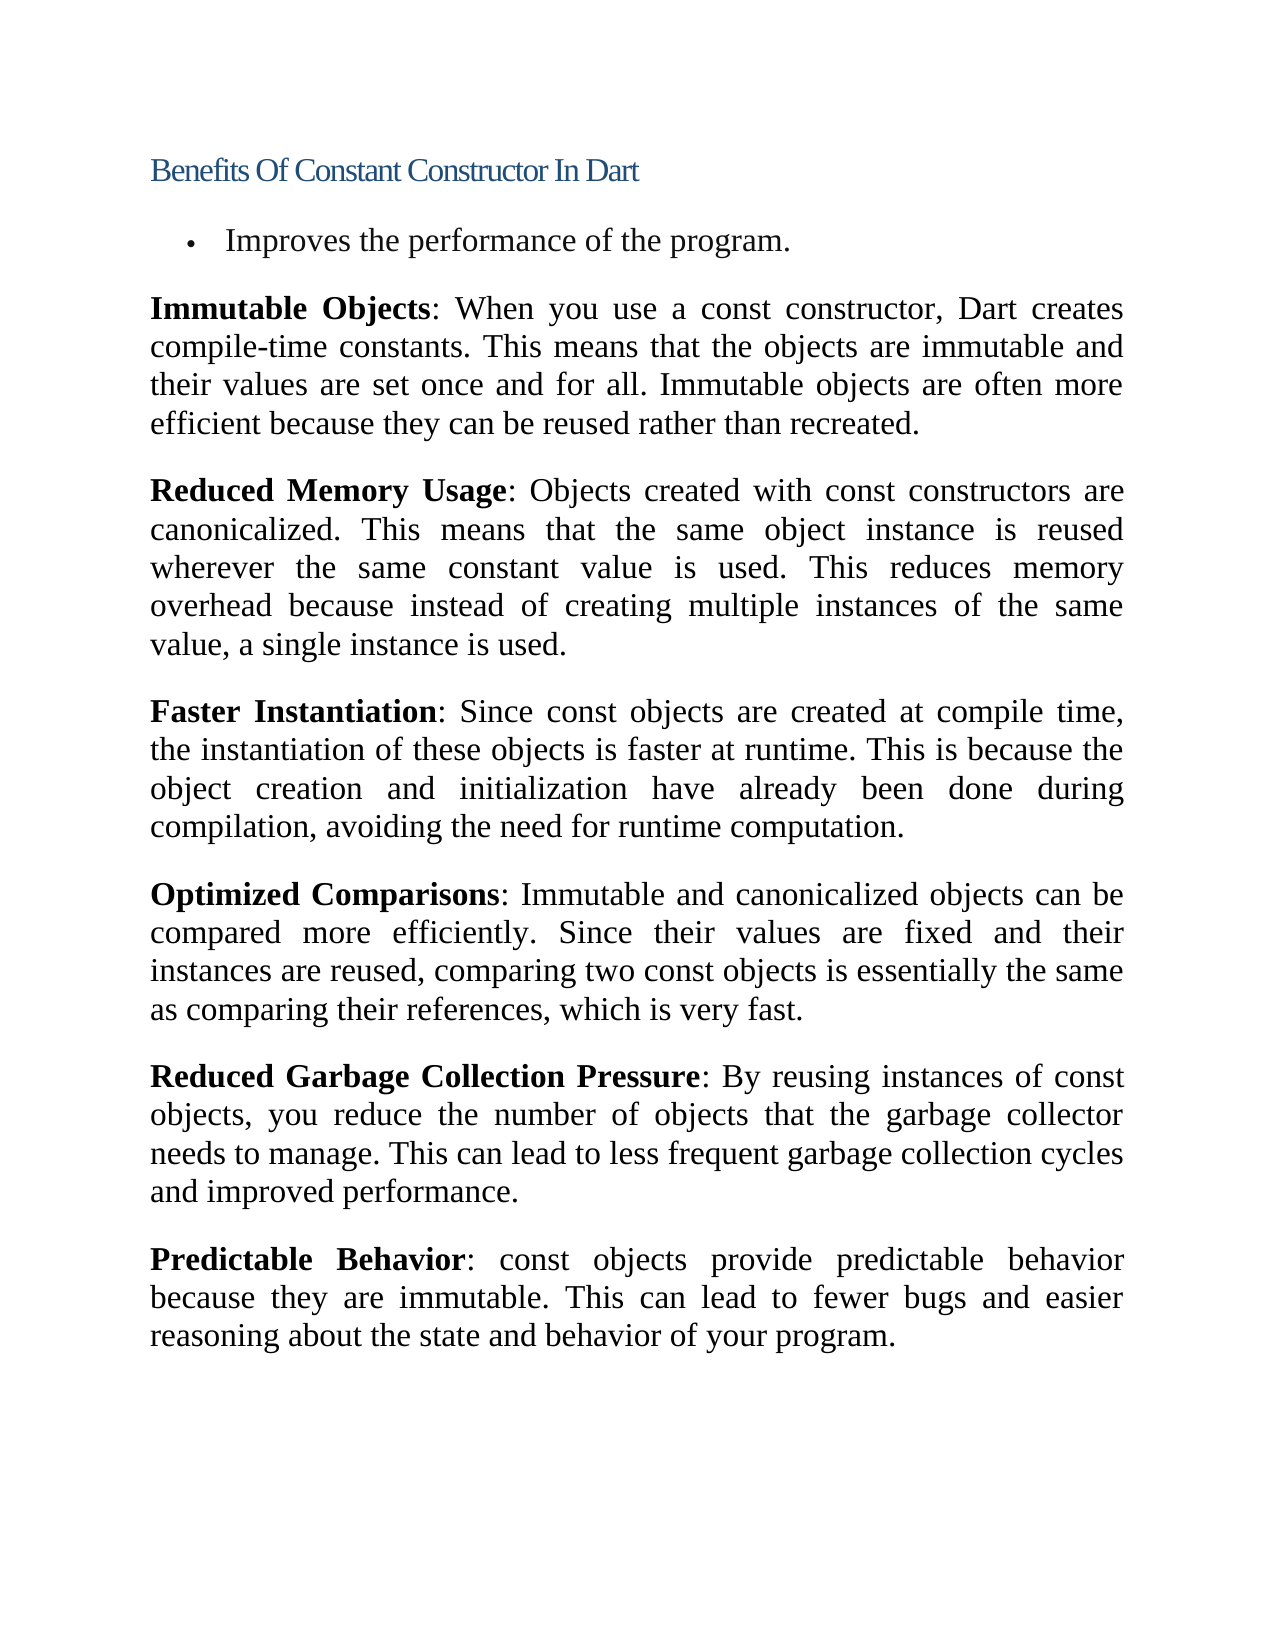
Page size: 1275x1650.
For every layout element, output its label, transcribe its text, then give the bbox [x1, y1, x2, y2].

subtitle Benefits Of Constant Constructor In Dart [150, 150, 1125, 188]
text Immutable Objects: When you use a const constructor, Dart creates compile-time constants. This means that the objects are immutable and their values are set once and for all. Immutable objects are often more efficient because they can be reused rather than recreated. [150, 288, 1125, 441]
text Predictable Behavior: const objects provide predictable behavior because they are immutable. This can lead to fewer bugs and easier reasoning about the state and behavior of your program. [150, 1239, 1125, 1354]
text Faster Instantiation: Since const objects are created at compile time, the instantiation of these objects is faster at runtime. This is because the object creation and initialization have already been done during compilation, avoiding the need for runtime computation. [150, 691, 1125, 845]
text Optimized Comparisons: Immutable and canonicalized objects can be compared more efficiently. Since their values are fixed and their instances are reused, comparing two const objects is essentially the same as comparing their references, which is very fast. [150, 874, 1125, 1027]
list Improves the performance of the program. [187, 221, 1125, 259]
text Reduced Garbage Collection Pressure: By reusing instances of const objects, you reduce the number of objects that the garbage collector needs to manage. This can lead to less frequent garbage collection cycles and improved performance. [150, 1056, 1125, 1210]
text Reduced Memory Usage: Objects created with const constructors are canonicalized. This means that the same object instance is reused wherever the same constant value is used. This reduces memory overhead because instead of creating multiple instances of the same value, a single instance is used. [150, 471, 1125, 662]
